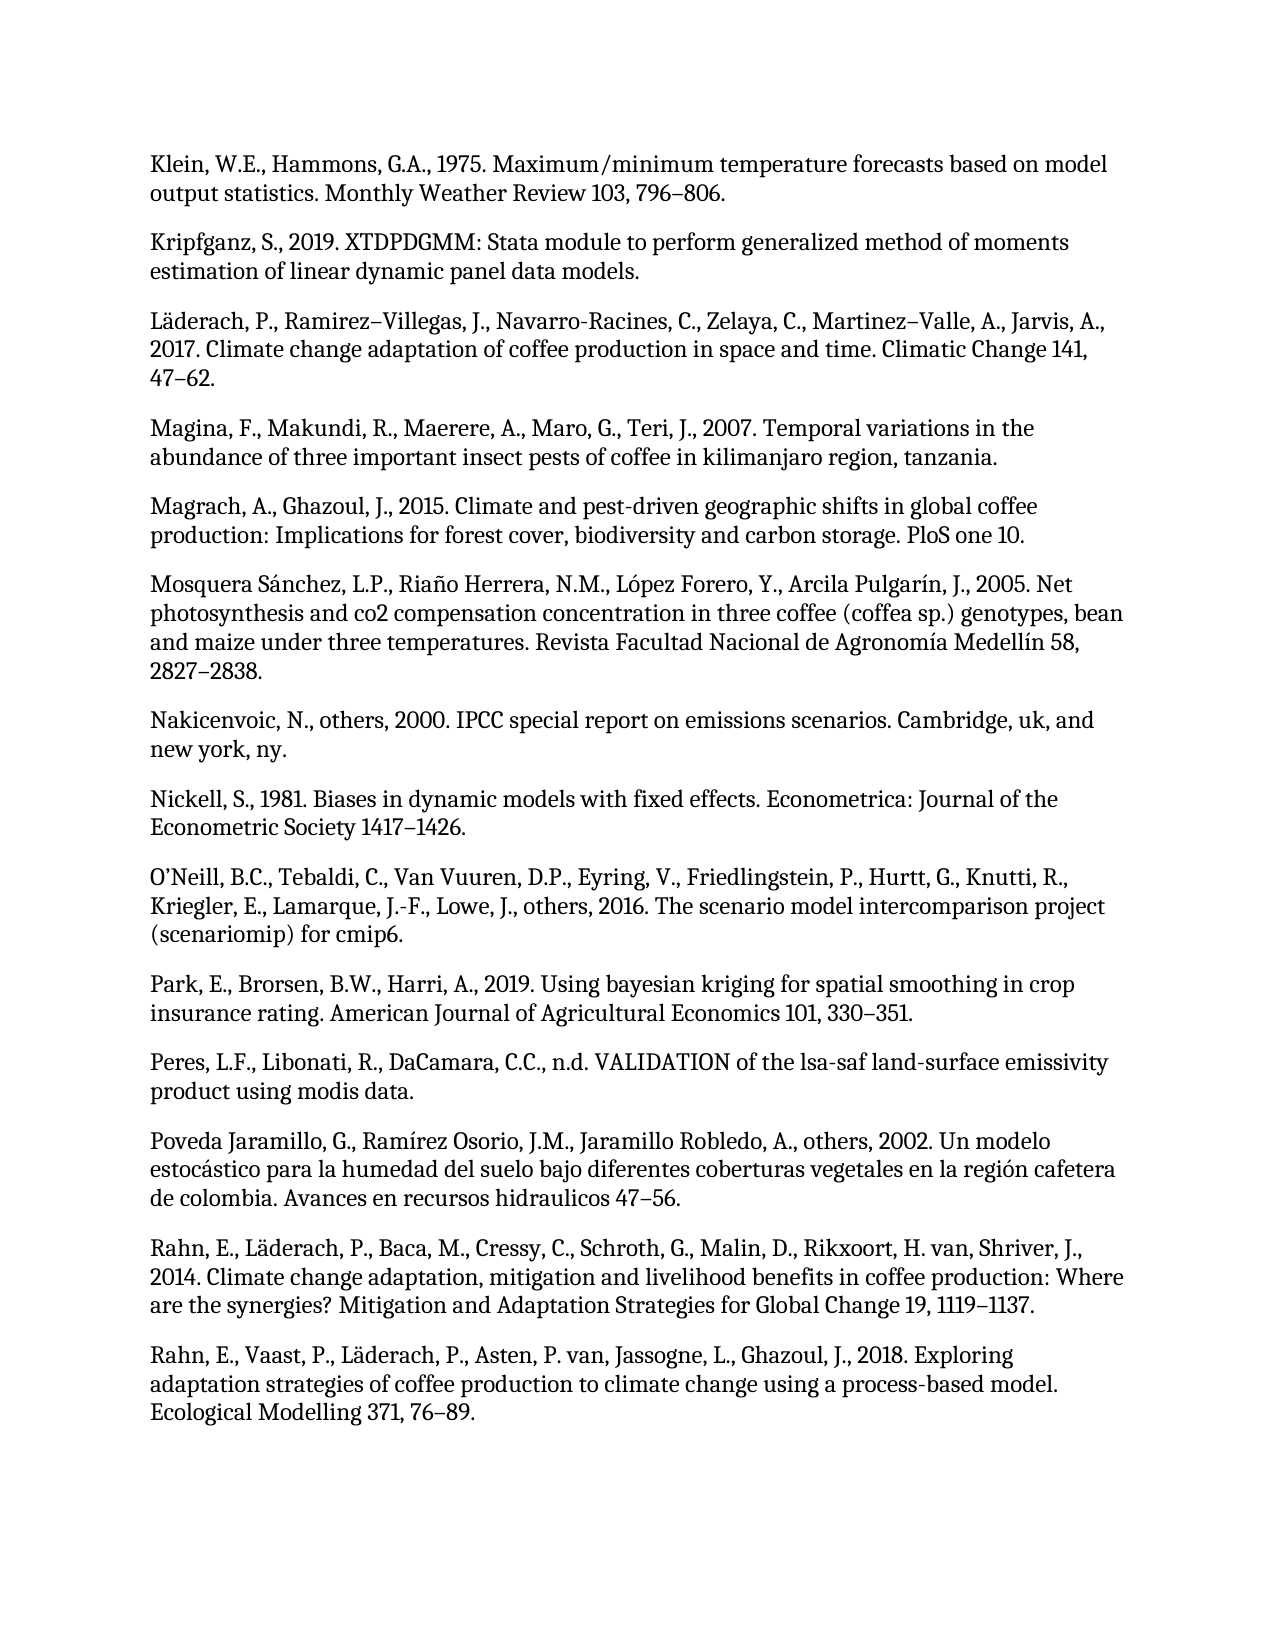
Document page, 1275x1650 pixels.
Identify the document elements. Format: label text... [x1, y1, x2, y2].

text Poveda Jaramillo, G., Ramı́rez Osorio, J.M., Jaramillo Robledo, A., others, 2002. Un modelo estocástico para la humedad del suelo bajo diferentes coberturas vegetales en la región cafetera de colombia. Avances en recursos hidraulicos 47–56. [150, 1127, 1125, 1213]
text Klein, W.E., Hammons, G.A., 1975. Maximum/minimum temperature forecasts based on model output statistics. Monthly Weather Review 103, 796–806. [150, 150, 1125, 207]
text Magina, F., Makundi, R., Maerere, A., Maro, G., Teri, J., 2007. Temporal variations in the abundance of three important insect pests of coffee in kilimanjaro region, tanzania. [150, 414, 1125, 471]
text Rahn, E., Vaast, P., Läderach, P., Asten, P. van, Jassogne, L., Ghazoul, J., 2018. Exploring adaptation strategies of coffee production to climate change using a process-based model. Ecological Modelling 371, 76–89. [150, 1341, 1125, 1427]
text Peres, L.F., Libonati, R., DaCamara, C.C., n.d. VALIDATION of the lsa-saf land-surface emissivity product using modis data. [150, 1048, 1125, 1106]
text Mosquera Sánchez, L.P., Riaño Herrera, N.M., López Forero, Y., Arcila Pulgarı́n, J., 2005. Net photosynthesis and co2 compensation concentration in three coffee (coffea sp.) genotypes, bean and maize under three temperatures. Revista Facultad Nacional de Agronomı́a Medellı́n 58, 2827–2838. [150, 570, 1125, 685]
text O’Neill, B.C., Tebaldi, C., Van Vuuren, D.P., Eyring, V., Friedlingstein, P., Hurtt, G., Knutti, R., Kriegler, E., Lamarque, J.-F., Lowe, J., others, 2016. The scenario model intercomparison project (scenariomip) for cmip6. [150, 863, 1125, 949]
text Kripfganz, S., 2019. XTDPDGMM: Stata module to perform generalized method of moments estimation of linear dynamic panel data models. [150, 228, 1125, 286]
text Magrach, A., Ghazoul, J., 2015. Climate and pest-driven geographic shifts in global coffee production: Implications for forest cover, biodiversity and carbon storage. PloS one 10. [150, 492, 1125, 549]
text Park, E., Brorsen, B.W., Harri, A., 2019. Using bayesian kriging for spatial smoothing in crop insurance rating. American Journal of Agricultural Economics 101, 330–351. [150, 970, 1125, 1027]
text Rahn, E., Läderach, P., Baca, M., Cressy, C., Schroth, G., Malin, D., Rikxoort, H. van, Shriver, J., 2014. Climate change adaptation, mitigation and livelihood benefits in coffee production: Where are the synergies? Mitigation and Adaptation Strategies for Global Change 19, 1119–1137. [150, 1234, 1125, 1320]
text Nakicenvoic, N., others, 2000. IPCC special report on emissions scenarios. Cambridge, uk, and new york, ny. [150, 706, 1125, 764]
text Läderach, P., Ramirez–Villegas, J., Navarro-Racines, C., Zelaya, C., Martinez–Valle, A., Jarvis, A., 2017. Climate change adaptation of coffee production in space and time. Climatic Change 141, 47–62. [150, 307, 1125, 393]
text Nickell, S., 1981. Biases in dynamic models with fixed effects. Econometrica: Journal of the Econometric Society 1417–1426. [150, 784, 1125, 842]
